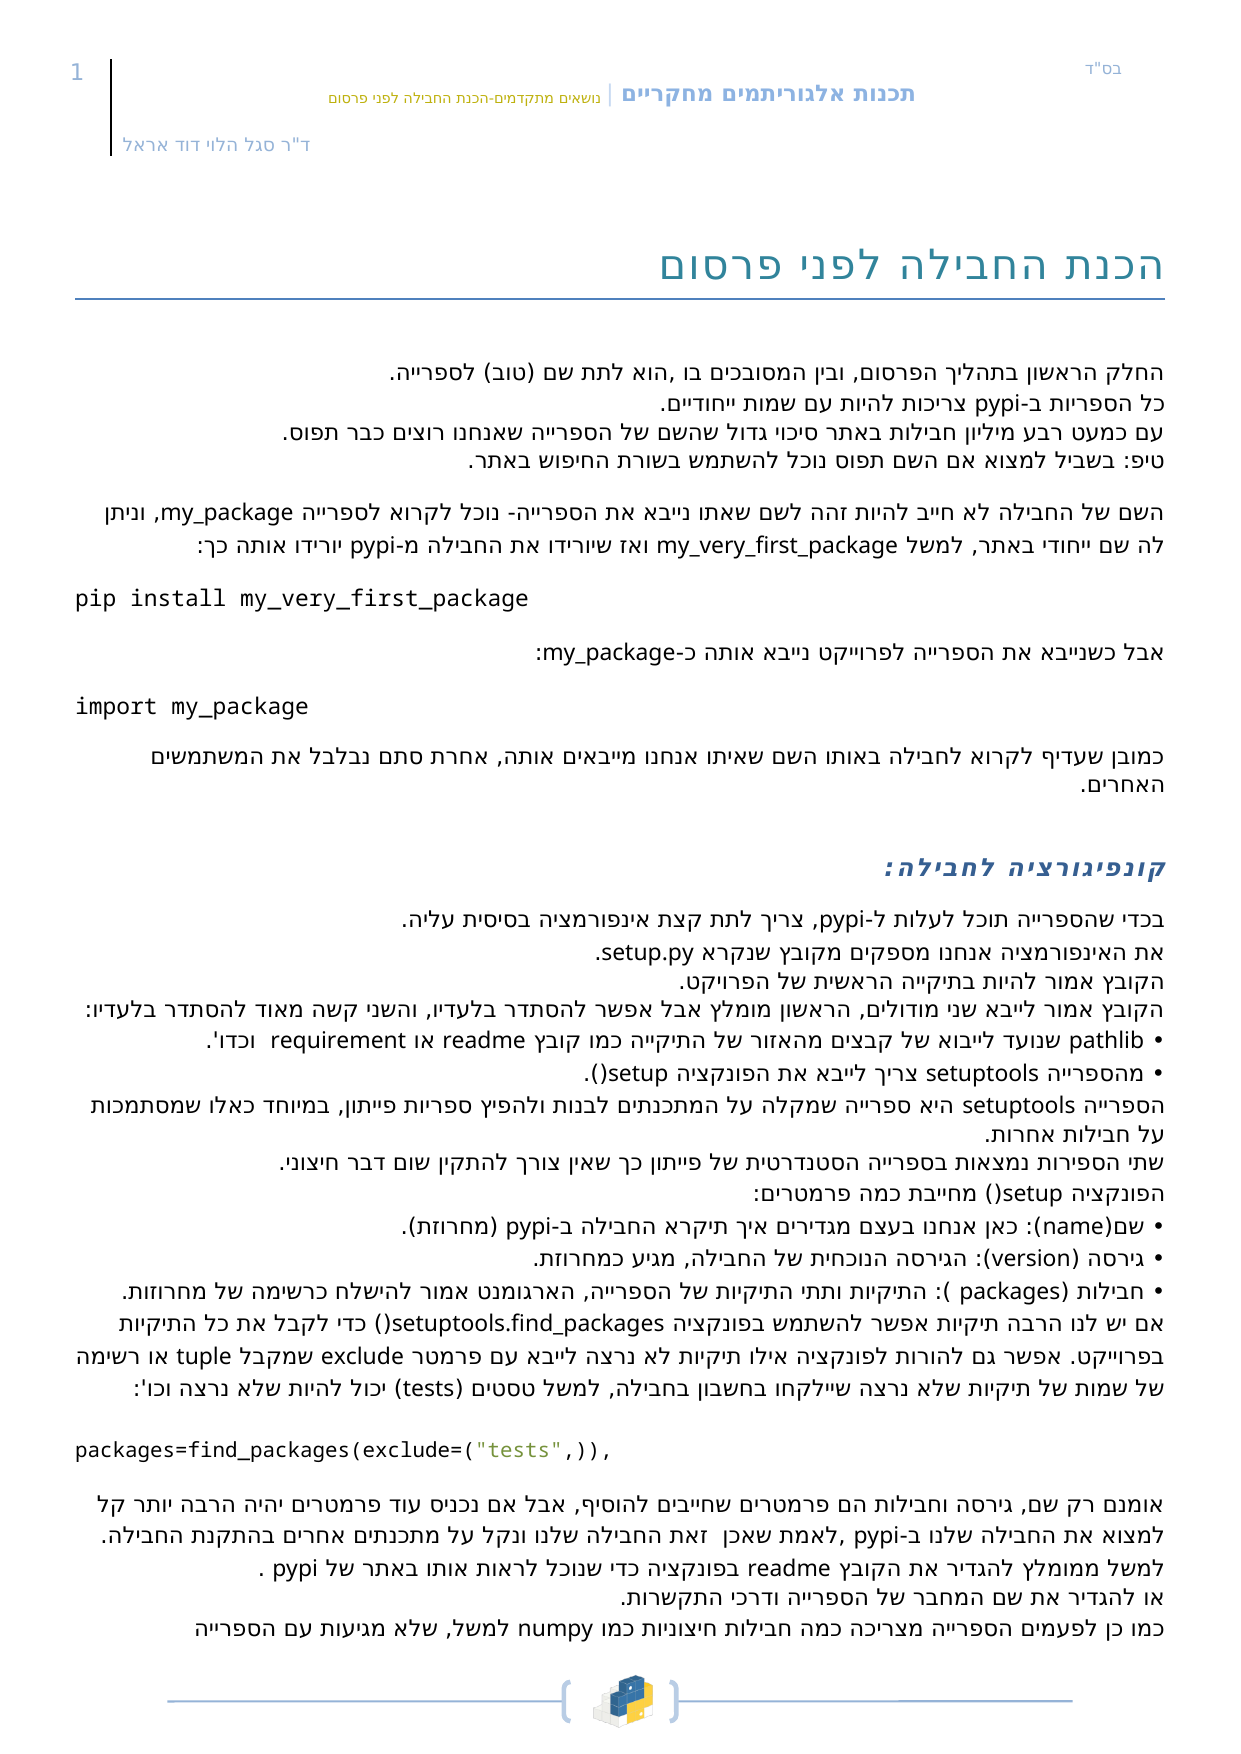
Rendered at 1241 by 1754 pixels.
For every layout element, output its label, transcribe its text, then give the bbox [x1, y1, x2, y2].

text אבל כשנייבא את הספרייה לפרוייקט נייבא אותה כ-my_package: [75, 636, 1165, 667]
text בכדי שהספרייה תוכל לעלות ל-pypi, צריך לתת קצת אינפורמציה בסיסית עליה. את האינפורמציה אנחנו מספקים מקובץ שנקרא setup.py. הקובץ אמור להיות בתיקייה הראשית של הפרויקט. הקובץ אמור לייבא שני מודולים, הראשון מומלץ אבל אפשר להסתדר בלעדיו, והשני קשה מאוד להסתדר בלעדיו: • pathlib שנועד לייבוא של קבצים מהאזור של התיקייה כמו קובץ readme או requirement וכדו'. • מהספרייה setuptools צריך לייבא את הפונקציה setup(). הספרייה setuptools היא ספרייה שמקלה על המתכנתים לבנות ולהפיץ ספריות פייתון, במיוחד כאלו שמסתמכות על חבילות אחרות. שתי הספירות נמצאות בספרייה הסטנדרטית של פייתון כך שאין צורך להתקין שום דבר חיצוני. הפונקציה setup() מחייבת כמה פרמטרים: • שם(name): כאן אנחנו בעצם מגדירים איך תיקרא החבילה ב-pypi (מחרוזת). • גירסה (version): הגירסה הנוכחית של החבילה, מגיע כמחרוזת. • חבילות (packages ): התיקיות ותתי התיקיות של הספרייה, הארגומנט אמור להישלח כרשימה של מחרוזות. אם יש לנו הרבה תיקיות אפשר להשתמש בפונקציה setuptools.find_packages() כדי לקבל את כל התיקיות בפרוייקט. אפשר גם להורות לפונקציה אילו תיקיות לא נרצה לייבא עם פרמטר exclude שמקבל tuple או רשימה של שמות של תיקיות שלא נרצה שיילקחו בחשבון בחבילה, למשל טסטים (tests) יכול להיות שלא נרצה וכו': [75, 903, 1165, 1403]
subtitle הכנת החבילה לפני פרסום [75, 241, 1165, 298]
subtitle קונפיגורציה לחבילה: [75, 853, 1165, 882]
text pip install my_very_first_package [75, 582, 1165, 614]
text השם של החבילה לא חייב להיות זהה לשם שאתו נייבא את הספרייה- נוכל לקרוא לספרייה my_package, וניתן לה שם ייחודי באתר, למשל my_very_first_package ואז שיורידו את החבילה מ-pypi יורידו אותה כך: [75, 496, 1165, 560]
text כמובן שעדיף לקרוא לחבילה באותו השם שאיתו אנחנו מייבאים אותה, אחרת סתם נבלבל את המשתמשים האחרים. [75, 743, 1165, 831]
text import my_package [75, 690, 1165, 721]
text החלק הראשון בתהליך הפרסום, ובין המסובכים בו ,הוא לתת שם (טוב) לספרייה. כל הספריות ב-pypi צריכות להיות עם שמות ייחודיים. עם כמעט רבע מיליון חבילות באתר סיכוי גדול שהשם של הספרייה שאנחנו רוצים כבר תפוס. טיפ: בשביל למצוא אם השם תפוס נוכל להשתמש בשורת החיפוש באתר. [75, 331, 1165, 474]
text packages=find_packages(exclude=("tests",)), [75, 1426, 1165, 1463]
picture [565, 1643, 679, 1754]
